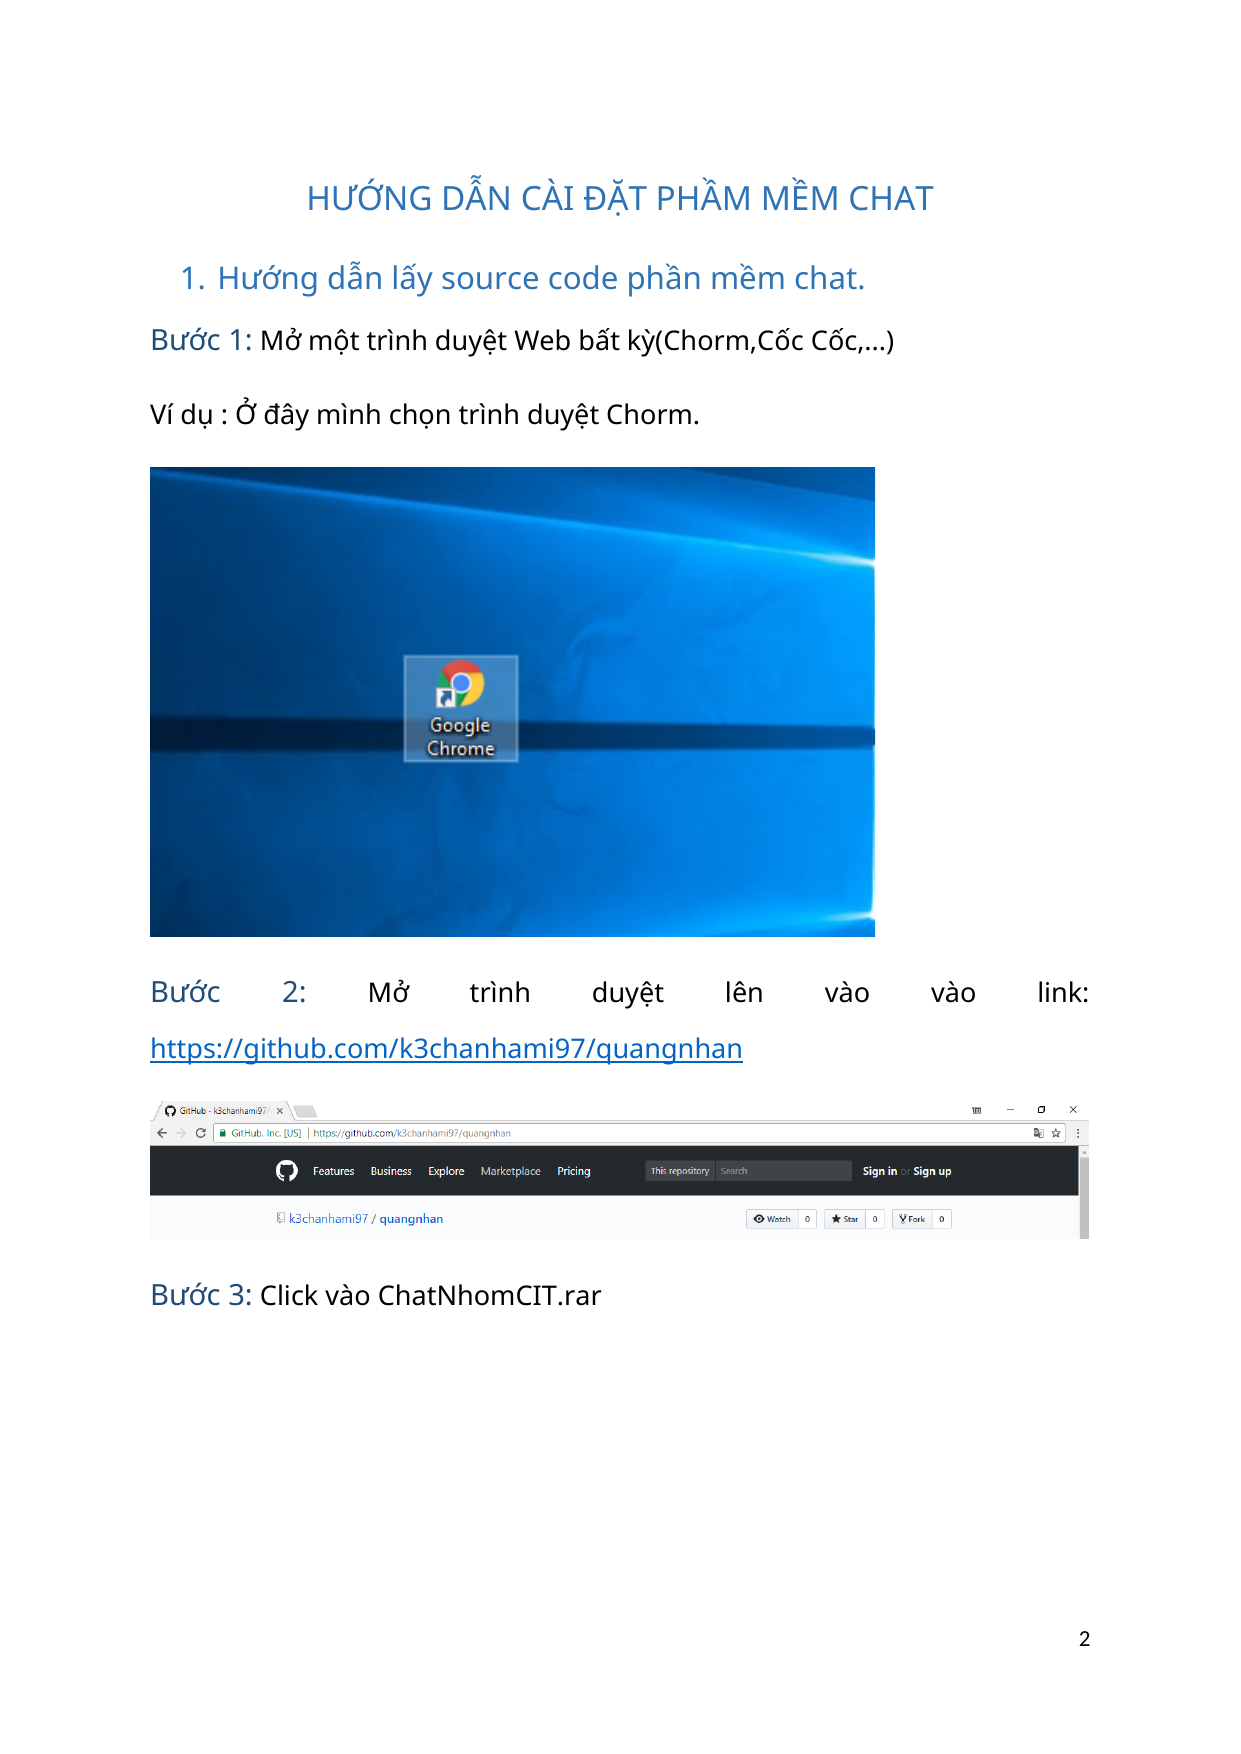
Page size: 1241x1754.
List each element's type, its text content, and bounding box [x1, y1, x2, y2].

text Bước 3: Click vào ChatNhomCIT.rar [150, 1274, 1090, 1314]
text Ví dụ : Ở đây mình chọn trình duyệt Chorm. [150, 396, 1090, 432]
subtitle Hướng dẫn lấy source code phần mềm chat. [179, 256, 1090, 298]
picture [150, 467, 876, 937]
text Bước 1: Mở một trình duyệt Web bất kỳ(Chorm,Cốc Cốc,...) [150, 319, 1090, 359]
text Bước 2: Mở trình duyệt lên vào vào link: https://github.com/k3chanhami97/quangnhan [150, 971, 1090, 1066]
subtitle HƯỚNG DẪN CÀI ĐẶT PHẦM MỀM CHAT [150, 175, 1090, 220]
picture [150, 1101, 1089, 1239]
